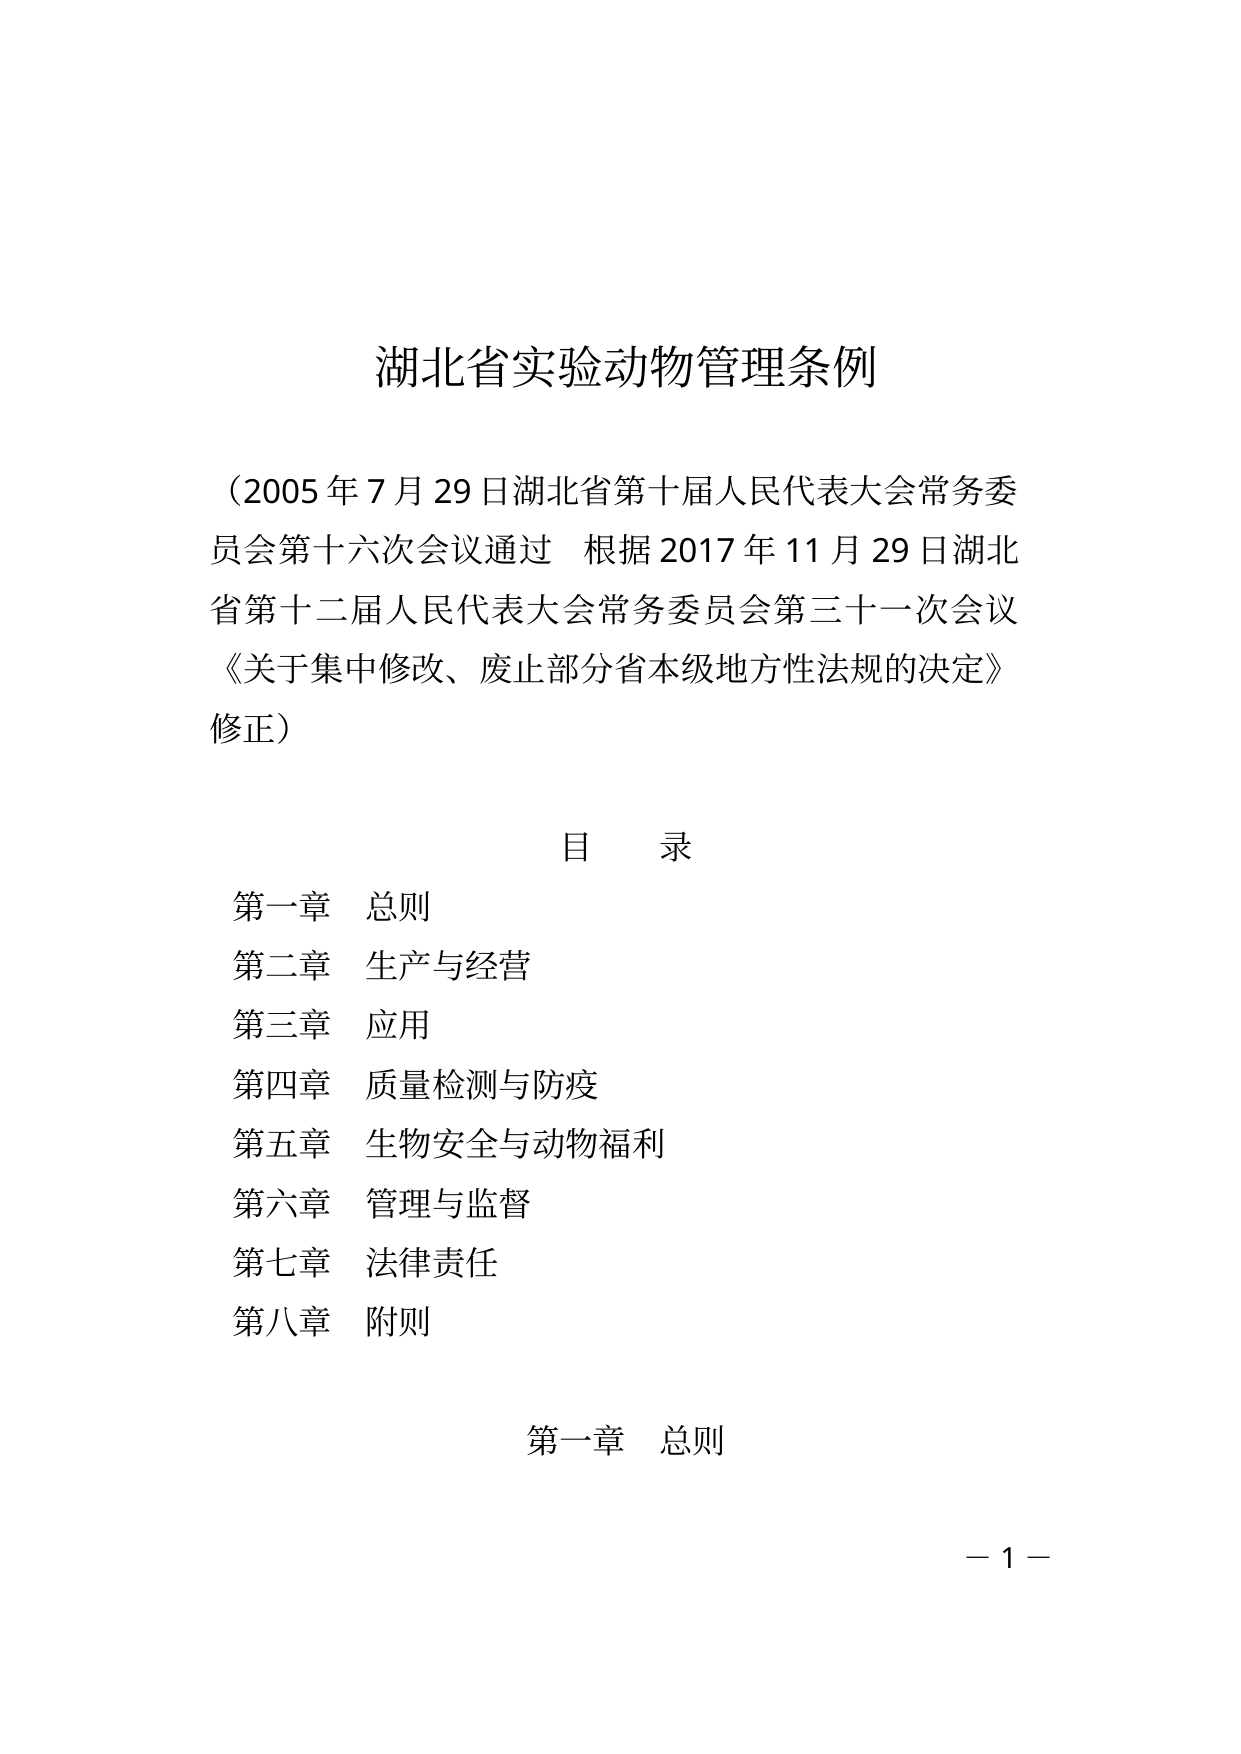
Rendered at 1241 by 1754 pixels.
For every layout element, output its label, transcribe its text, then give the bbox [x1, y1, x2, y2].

text 第八章 附则 [165, 1287, 1087, 1347]
text 第四章 质量检测与防疫 [165, 1050, 1087, 1109]
text 第六章 管理与监督 [165, 1168, 1087, 1228]
text 第七章 法律责任 [165, 1228, 1087, 1287]
text 第五章 生物安全与动物福利 [165, 1109, 1087, 1168]
text 第三章 应用 [165, 990, 1087, 1050]
text 第一章 总则 [165, 872, 1087, 931]
text 第二章 生产与经营 [165, 931, 1087, 990]
text （2005年7月29日湖北省第十届人民代表大会常务委员会第十六次会议通过 根据2017年11月29日湖北省第十二届人民代表大会常务委员会第三十一次会议《关于集中修改、废止部分省本级地方性法规的决定》修正） [209, 456, 1020, 753]
text 第一章 总则 [165, 1406, 1087, 1465]
text 湖北省实验动物管理条例 [165, 337, 1087, 397]
text 目 录 [165, 812, 1087, 872]
